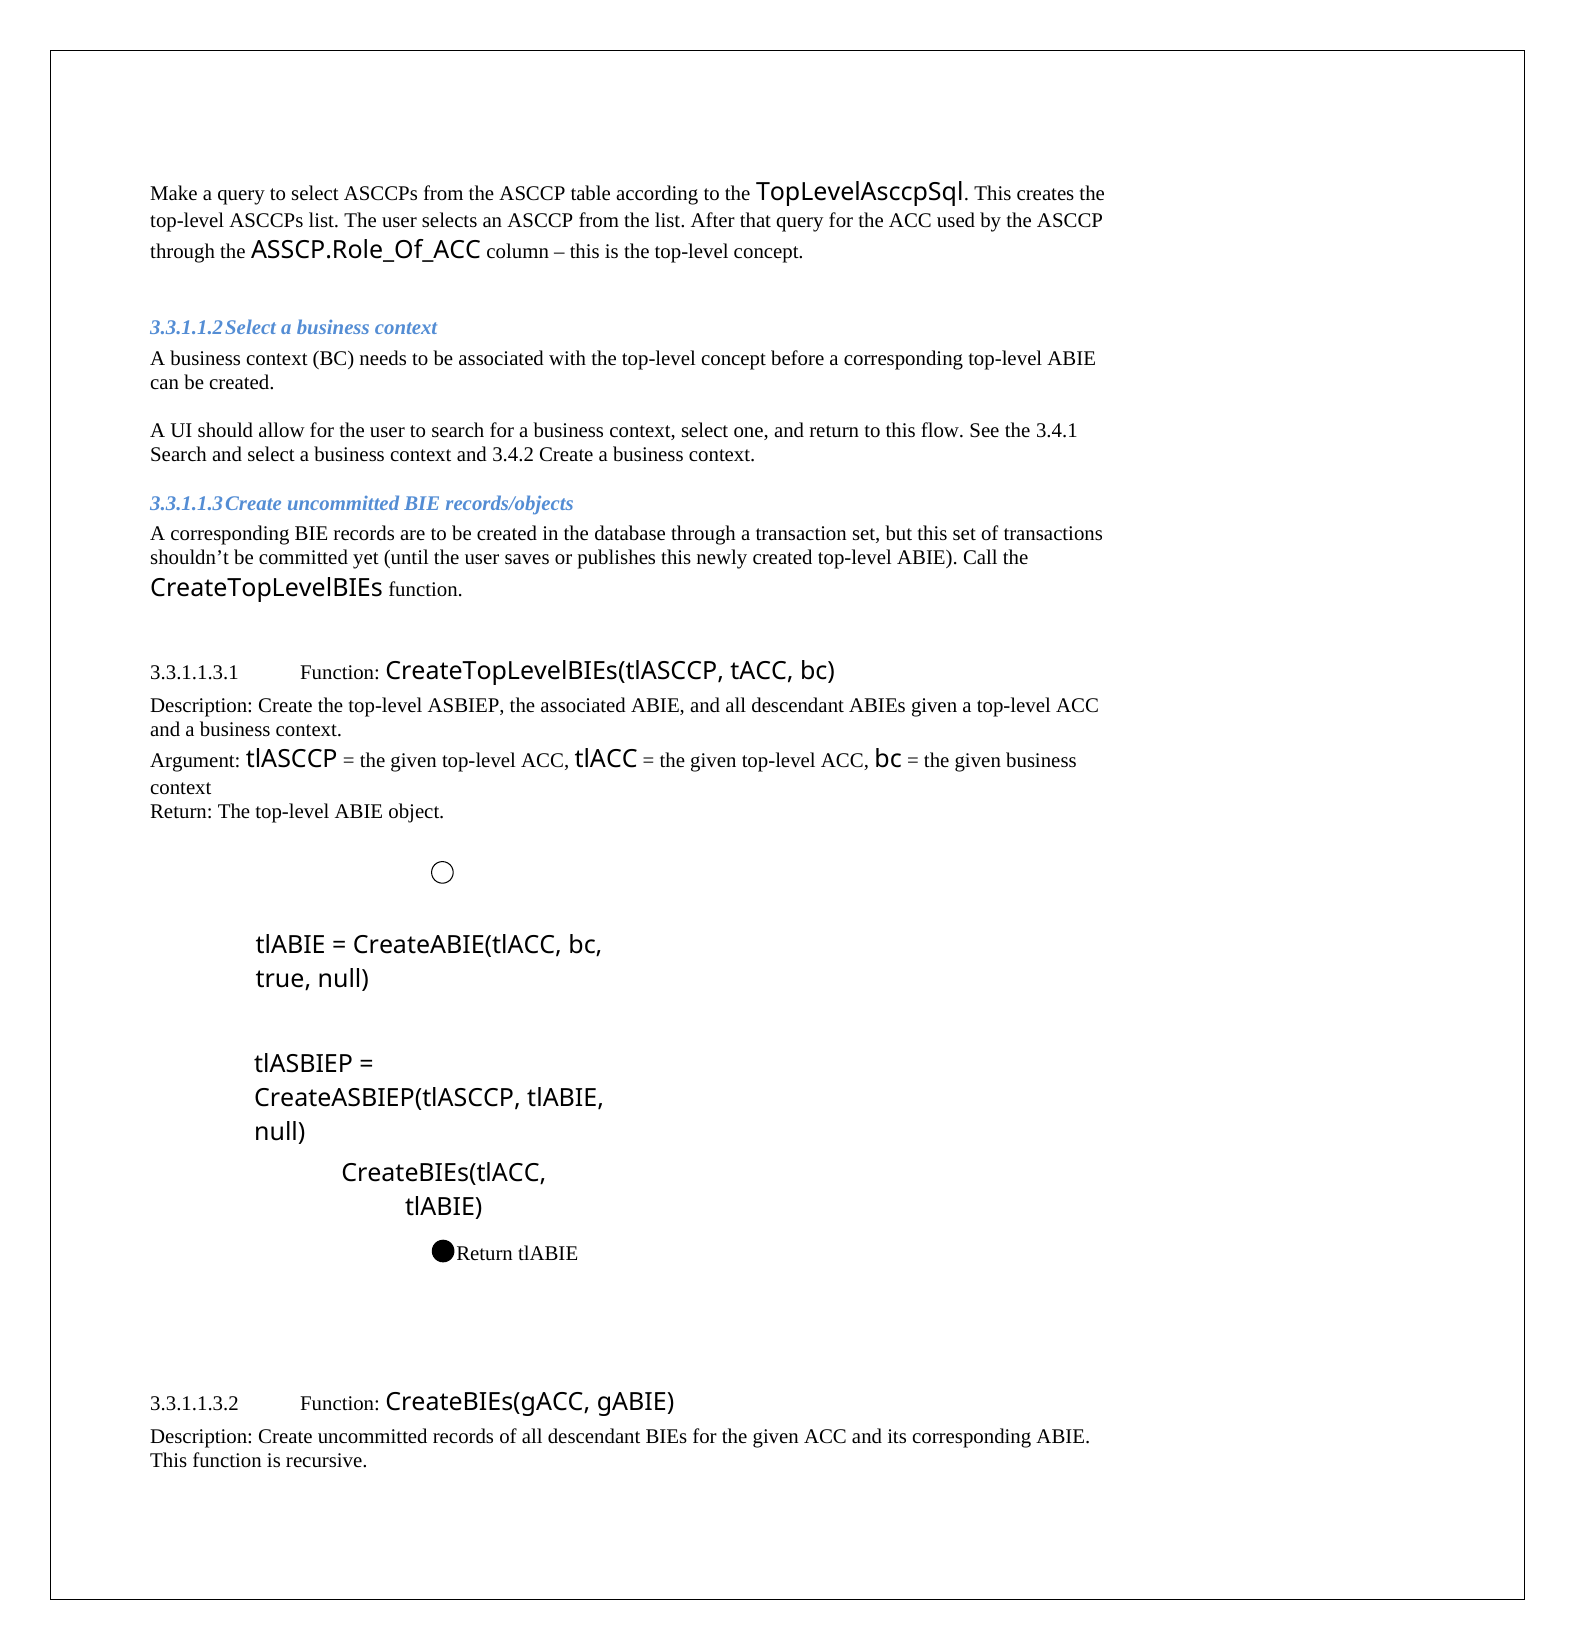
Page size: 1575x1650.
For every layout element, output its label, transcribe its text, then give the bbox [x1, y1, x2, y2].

text A corresponding BIE records are to be created in the database through a transaction set, but this set of transactions shouldn’t be committed yet (until the user saves or publishes this newly created top-level ABIE). Call the CreateTopLevelBIEs function. [150, 521, 1125, 603]
text A business context (BC) needs to be associated with the top-level concept before a corresponding top-level ABIE can be created. [150, 346, 1125, 394]
text Description: Create the top-level ASBIEP, the associated ABIE, and all descendant ABIEs given a top-level ACC and a business context. [150, 693, 1125, 741]
subtitle Function: CreateBIEs(gACC, gABIE) [150, 1384, 1125, 1418]
subtitle Create uncommitted BIE records/objects [150, 491, 975, 515]
text A UI should allow for the user to search for a business context, select one, and return to this flow. See the 3.4.1 Search and select a business context and 3.4.2 Create a business context. [150, 418, 1125, 466]
subtitle Function: CreateTopLevelBIEs(tlASCCP, tACC, bc) [150, 652, 1125, 687]
subtitle Select a business context [150, 315, 975, 339]
text Description: Create uncommitted records of all descendant BIEs for the given ACC and its corresponding ABIE. This function is recursive. [150, 1424, 1125, 1472]
text Return: The top-level ABIE object. [150, 799, 1125, 823]
text Argument: tlASCCP = the given top-level ACC, tlACC = the given top-level ACC, bc = the given business context [150, 741, 1125, 799]
